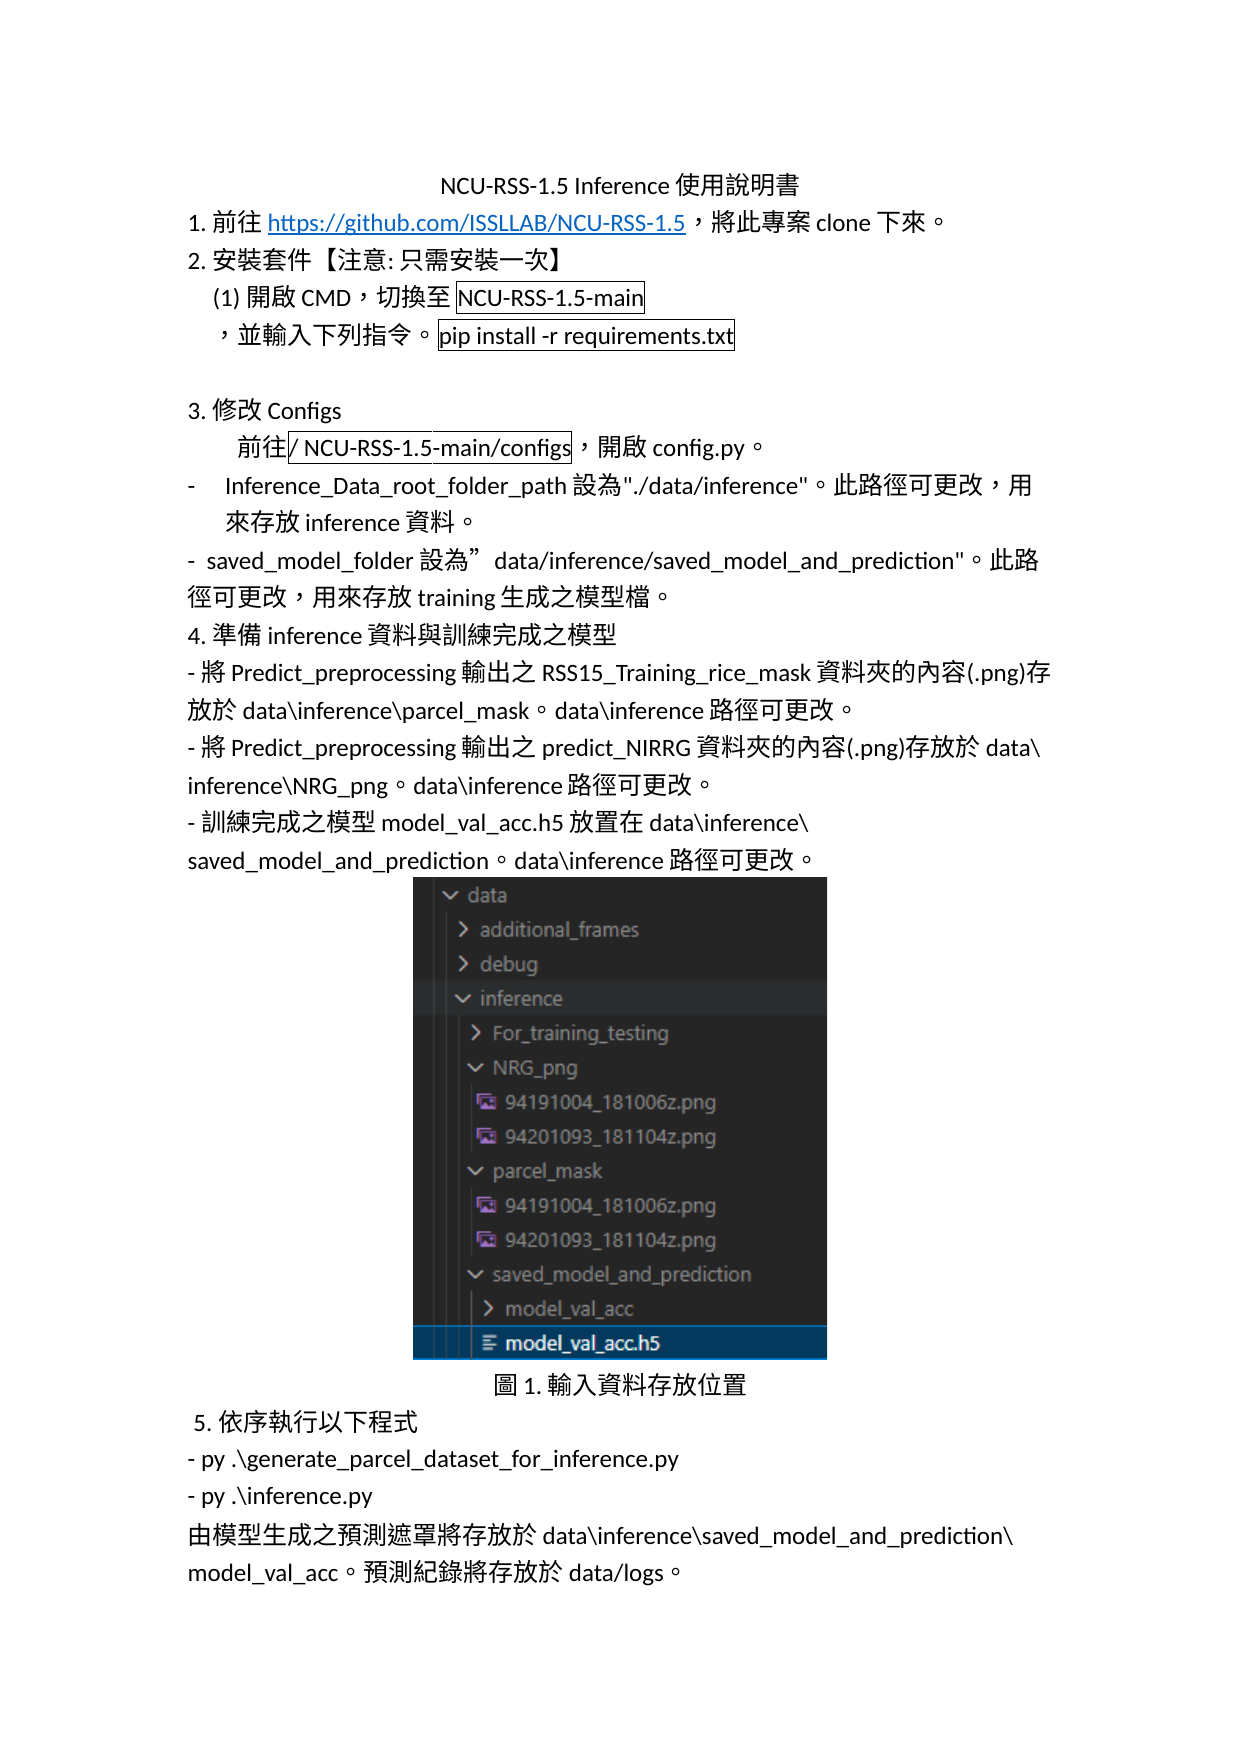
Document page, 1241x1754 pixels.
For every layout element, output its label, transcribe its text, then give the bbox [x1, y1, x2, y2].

text 前往/ NCU-RSS-1.5-main/configs，開啟config.py。 [187, 427, 1053, 464]
text 2. 安裝套件【注意: 只需安裝一次】 [187, 239, 1053, 277]
text 1. 前往https://github.com/ISSLLAB/NCU-RSS-1.5，將此專案clone下來。 [187, 202, 1053, 239]
text 5. 依序執行以下程式 [187, 1402, 1053, 1439]
text - py .\generate_parcel_dataset_for_inference.py [187, 1439, 1053, 1477]
text ，並輸入下列指令。pip install -r requirements.txt [212, 314, 1053, 352]
text 4. 準備inference資料與訓練完成之模型 [187, 614, 1053, 652]
text - 訓練完成之模型model_val_acc.h5放置在data\inference\saved_model_and_prediction。data\inference路徑可更改。 [187, 802, 1053, 877]
text 由模型生成之預測遮罩將存放於data\inference\saved_model_and_prediction\model_val_acc。預測紀錄將存放於data/logs。 [187, 1514, 1053, 1589]
text 圖1. 輸入資料存放位置 [187, 1364, 1053, 1402]
text - 將Predict_preprocessing輸出之predict_NIRRG資料夾的內容(.png)存放於data\inference\NRG_png。data\inference路徑可更改。 [187, 727, 1053, 802]
text 3. 修改Configs [187, 389, 1053, 427]
text - 將Predict_preprocessing輸出之RSS15_Training_rice_mask資料夾的內容(.png)存放於data\inference\parcel_mask。data\inference路徑可更改。 [187, 652, 1053, 727]
text - saved_model_folder設為”data/inference/saved_model_and_prediction"。此路徑可更改，用來存放training生成之模型檔。 [187, 539, 1053, 614]
picture [413, 877, 828, 1360]
text - py .\inference.py [187, 1477, 1053, 1514]
list Inference_Data_root_folder_path設為"./data/inference"。此路徑可更改，用來存放inference資料。 [187, 464, 1053, 539]
text NCU-RSS-1.5 Inference使用說明書 [187, 164, 1053, 202]
text (1) 開啟CMD，切換至NCU-RSS-1.5-main [212, 277, 1053, 314]
